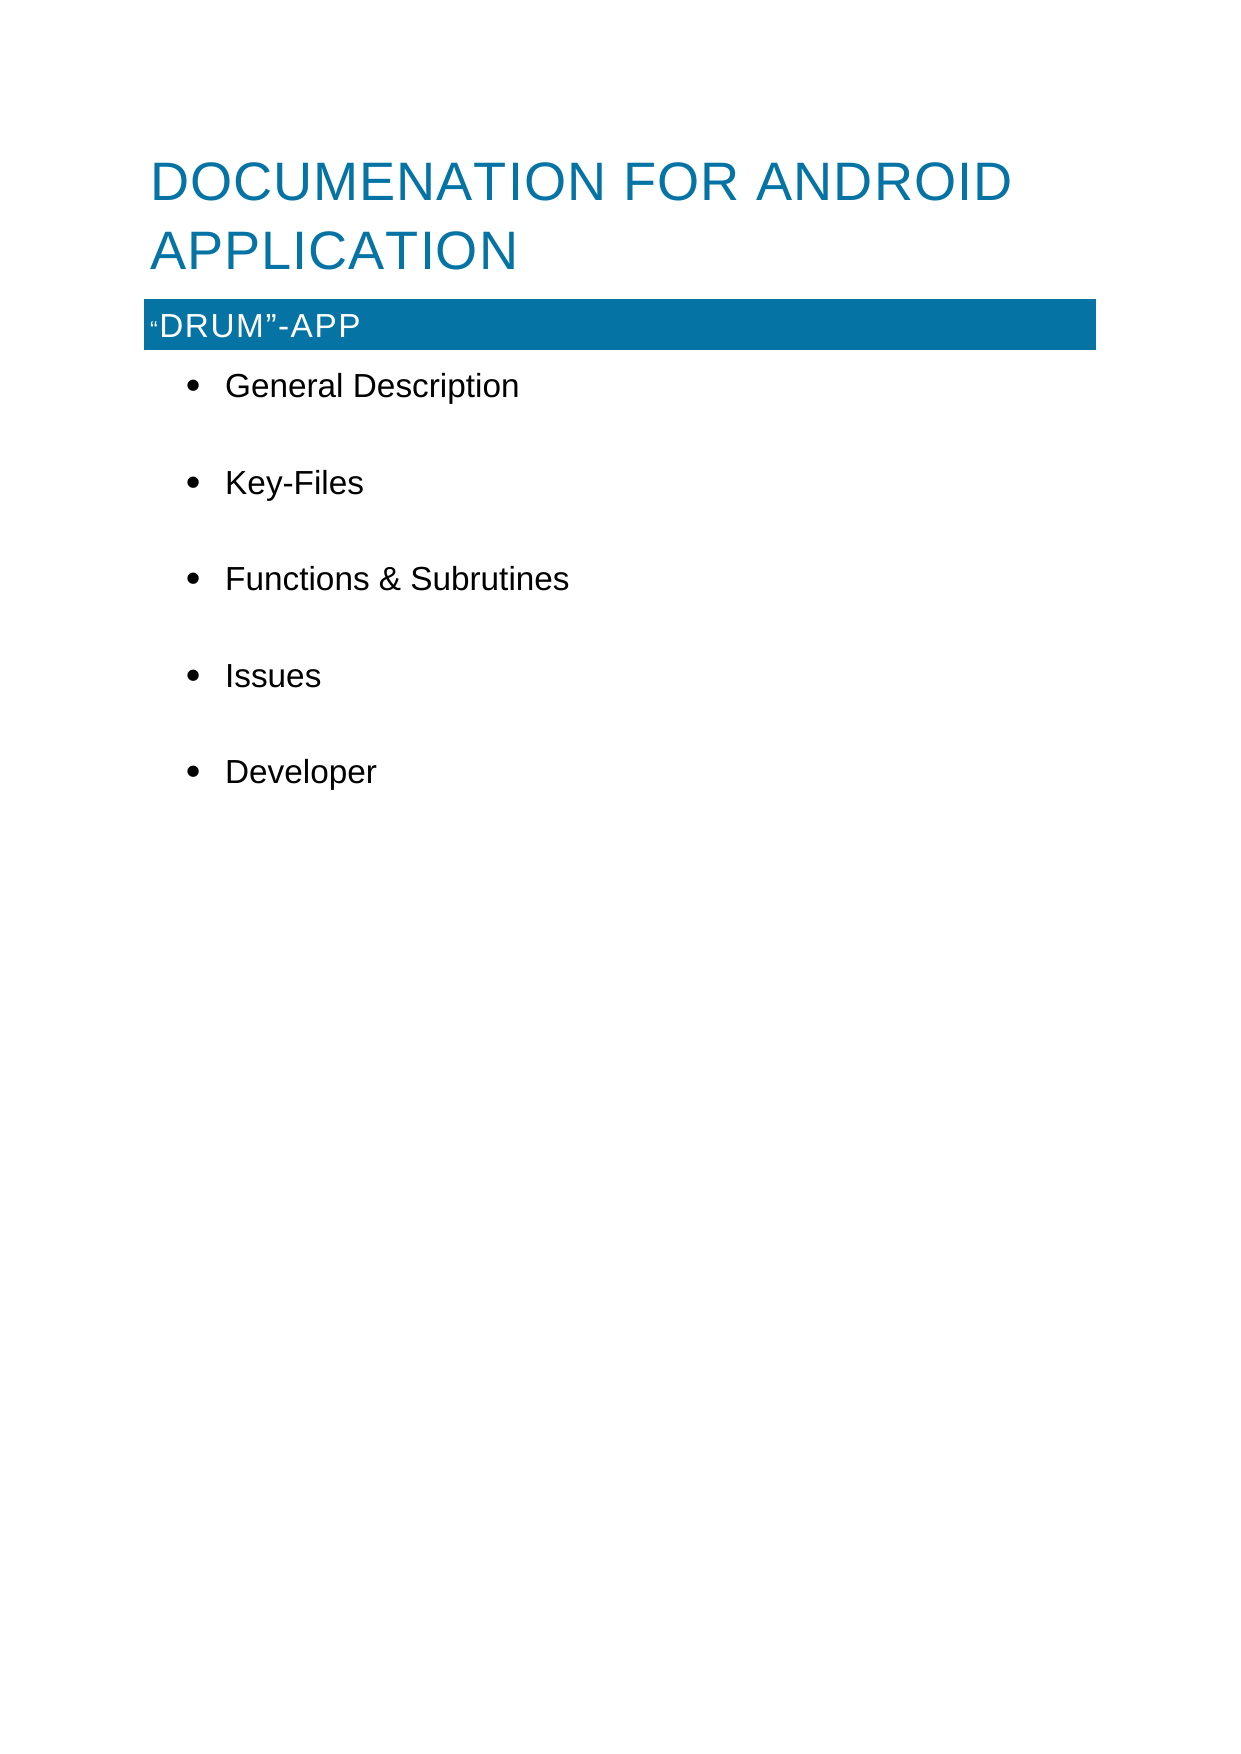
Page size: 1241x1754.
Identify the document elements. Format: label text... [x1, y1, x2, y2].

list Key-Files [187, 463, 1090, 501]
list Issues [187, 656, 1090, 694]
list General Description [187, 367, 1090, 405]
title Documenation for Android APPlication [150, 150, 1090, 281]
list Functions & Subrutines [187, 559, 1090, 598]
list Developer [187, 752, 1090, 791]
subtitle “Drum”-App [150, 306, 1090, 344]
